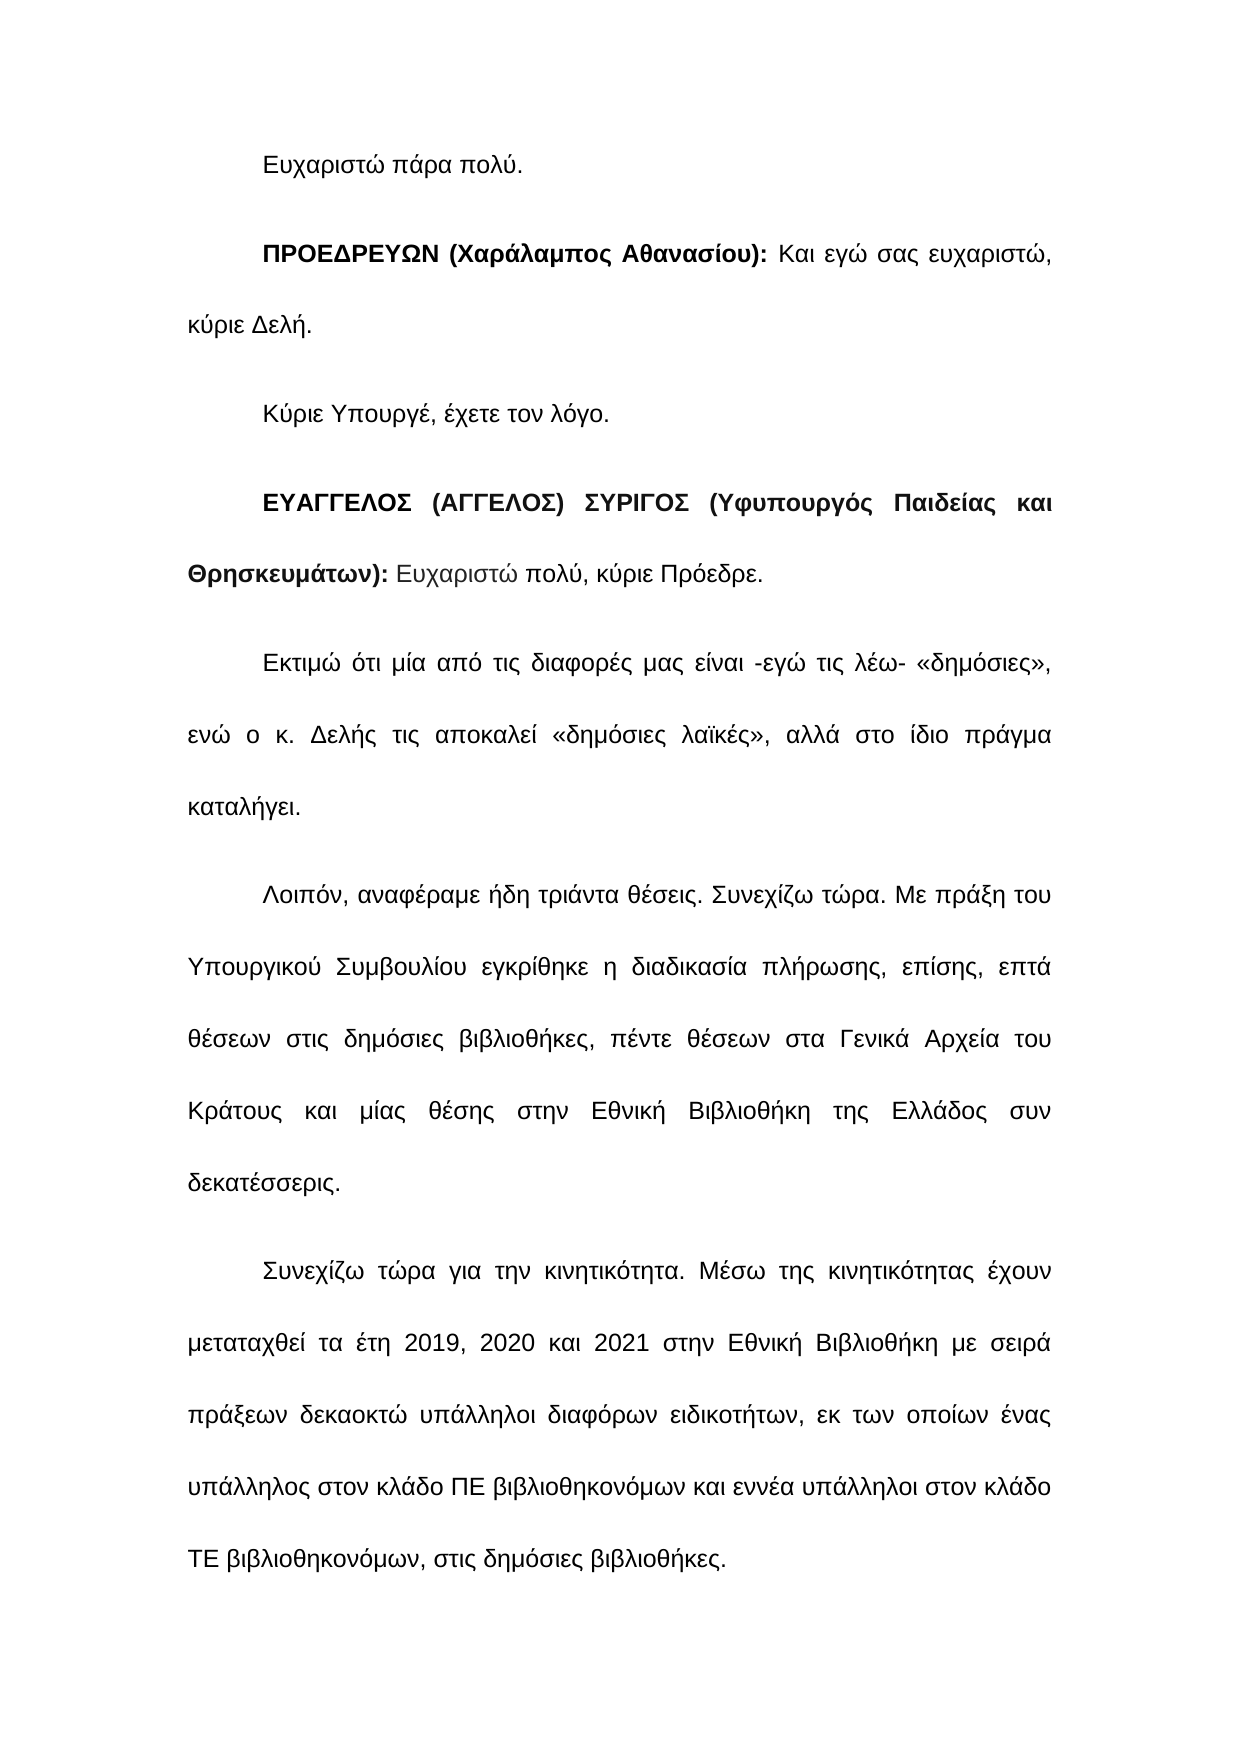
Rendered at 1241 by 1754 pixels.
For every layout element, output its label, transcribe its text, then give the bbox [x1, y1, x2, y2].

text ΠΡΟΕΔΡΕΥΩΝ (Χαράλαμπος Αθανασίου): Και εγώ σας ευχαριστώ, κύριε Δελή. [187, 238, 1053, 339]
text Λοιπόν, αναφέραμε ήδη τριάντα θέσεις. Συνεχίζω τώρα. Με πράξη του Υπουργικού Συμβουλίου εγκρίθηκε η διαδικασία πλήρωσης, επίσης, επτά θέσεων στις δημόσιες βιβλιοθήκες, πέντε θέσεων στα Γενικά Αρχεία του Κράτους και μίας θέσης στην Εθνική Βιβλιοθήκη της Ελλάδος συν δεκατέσσερις. [187, 880, 1053, 1196]
text ΕΥΑΓΓΕΛΟΣ (ΑΓΓΕΛΟΣ) ΣΥΡΙΓΟΣ (Υφυπουργός Παιδείας και Θρησκευμάτων): Ευχαριστώ πολύ, κύριε Πρόεδρε. [187, 487, 1053, 588]
text Κύριε Υπουργέ, έχετε τον λόγο. [187, 399, 1053, 428]
text Συνεχίζω τώρα για την κινητικότητα. Μέσω της κινητικότητας έχουν μεταταχθεί τα έτη 2019, 2020 και 2021 στην Εθνική Βιβλιοθήκη με σειρά πράξεων δεκαοκτώ υπάλληλοι διαφόρων ειδικοτήτων, εκ των οποίων ένας υπάλληλος στον κλάδο ΠΕ βιβλιοθηκονόμων και εννέα υπάλληλοι στον κλάδο ΤΕ βιβλιοθηκονόμων, στις δημόσιες βιβλιοθήκες. [187, 1256, 1053, 1572]
text Εκτιμώ ότι μία από τις διαφορές μας είναι -εγώ τις λέω- «δημόσιες», ενώ ο κ. Δελής τις αποκαλεί «δημόσιες λαϊκές», αλλά στο ίδιο πράγμα καταλήγει. [187, 648, 1053, 820]
text Ευχαριστώ πάρα πολύ. [187, 150, 1053, 179]
